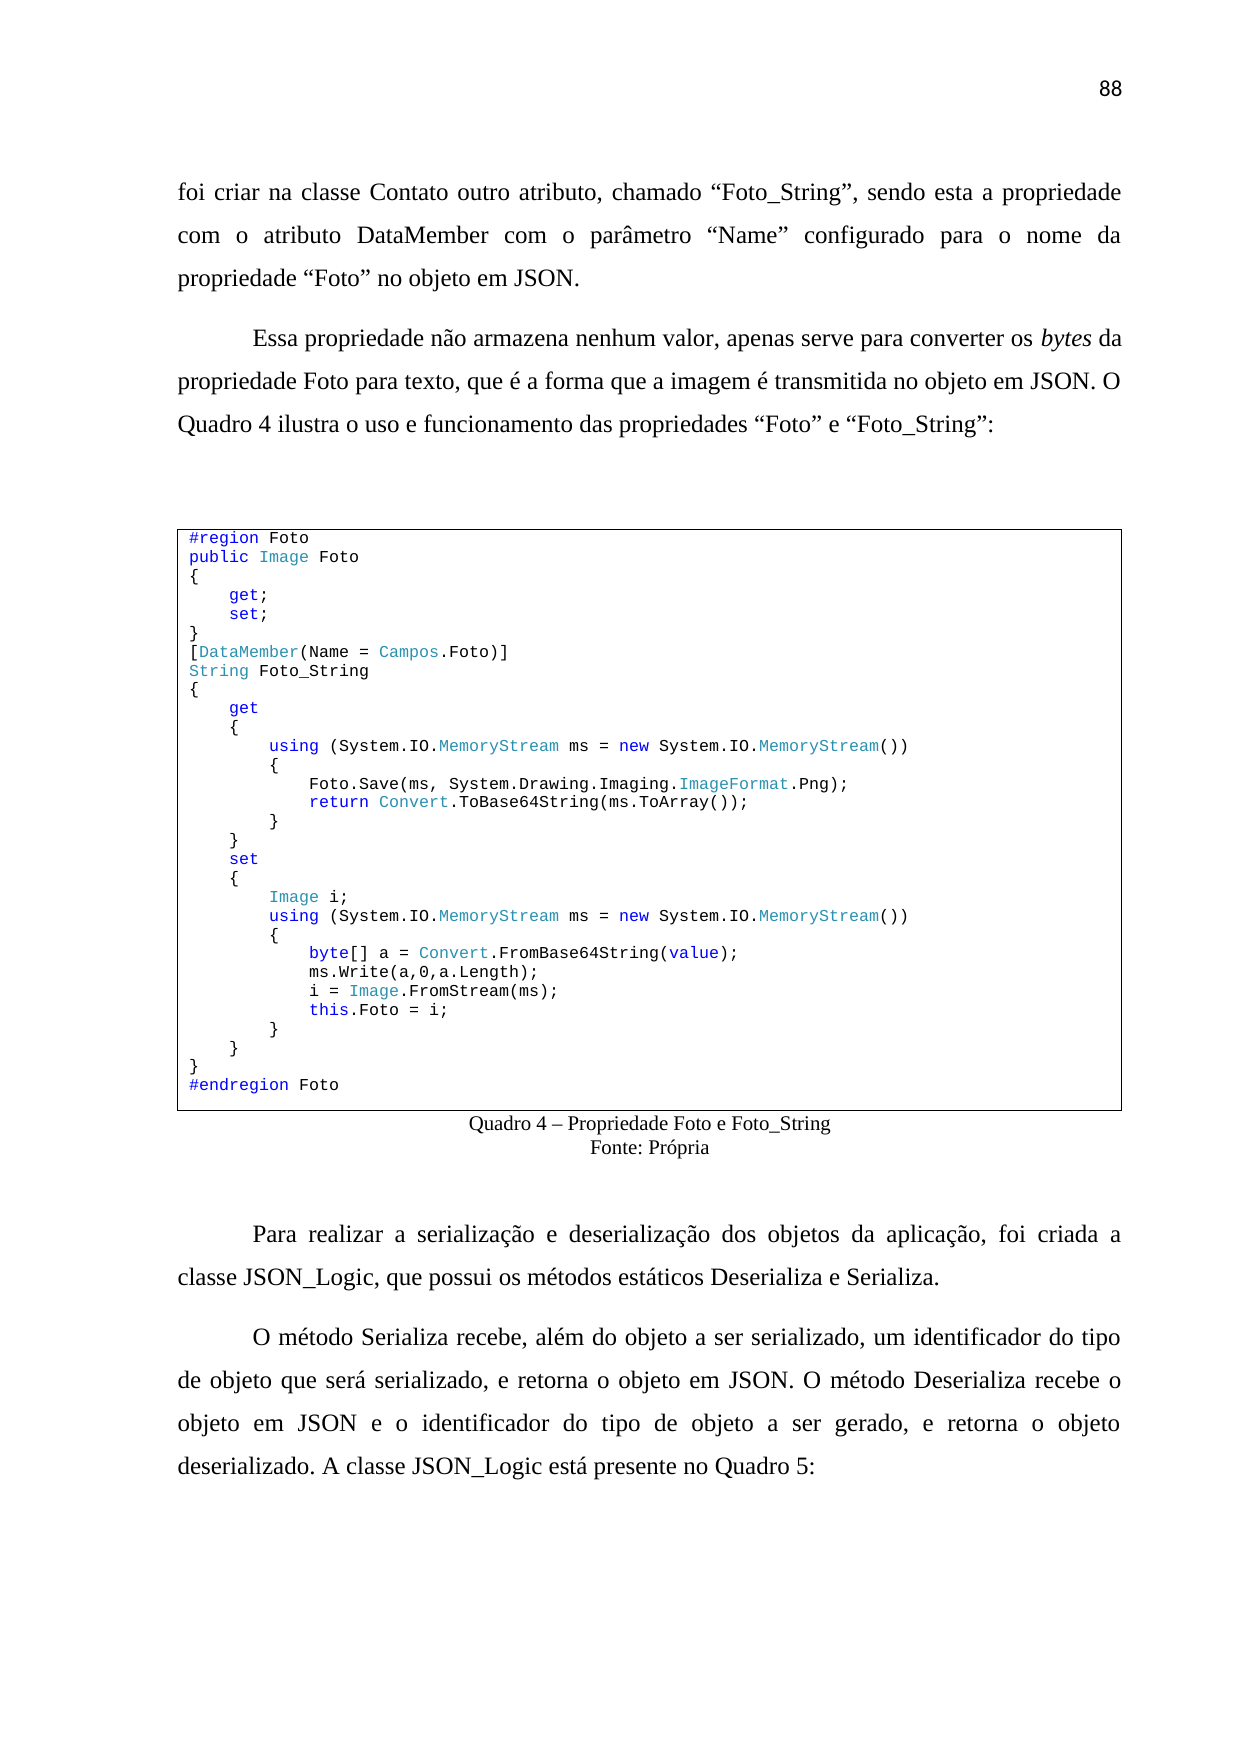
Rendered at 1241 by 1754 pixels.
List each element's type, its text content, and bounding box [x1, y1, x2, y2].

text Para realizar a serialização e deserialização dos objetos da aplicação, foi criada a classe JSON_Logic, que possui os métodos estáticos Deserializa e Serializa. [177, 1219, 1122, 1291]
table_header #region Foto public Image Foto { get; set; } [DataMember(Name = Campos.Foto)] String Foto_String { get { using (System.IO.MemoryStream ms = new System.IO.MemoryStream()) { Foto.Save(ms, System.Drawing.Imaging.ImageFormat.Png); return Convert.ToBase64String(ms.ToArray()); } } set { Image i; using (System.IO.MemoryStream ms = new System.IO.MemoryStream()) { byte[] a = Convert.FromBase64String(value); ms.Write(a,0,a.Length); i = Image.FromStream(ms); this.Foto = i; } } } #endregion Foto [178, 530, 1121, 1110]
text Essa propriedade não armazena nenhum valor, apenas serve para converter os bytes da propriedade Foto para texto, que é a forma que a imagem é transmitida no objeto em JSON. O Quadro 4 ilustra o uso e funcionamento das propriedades “Foto” e “Foto_String”: [177, 323, 1122, 438]
text Quadro 4 – Propriedade Foto e Foto_String [177, 1111, 1122, 1135]
text Fonte: Própria [177, 1135, 1122, 1159]
